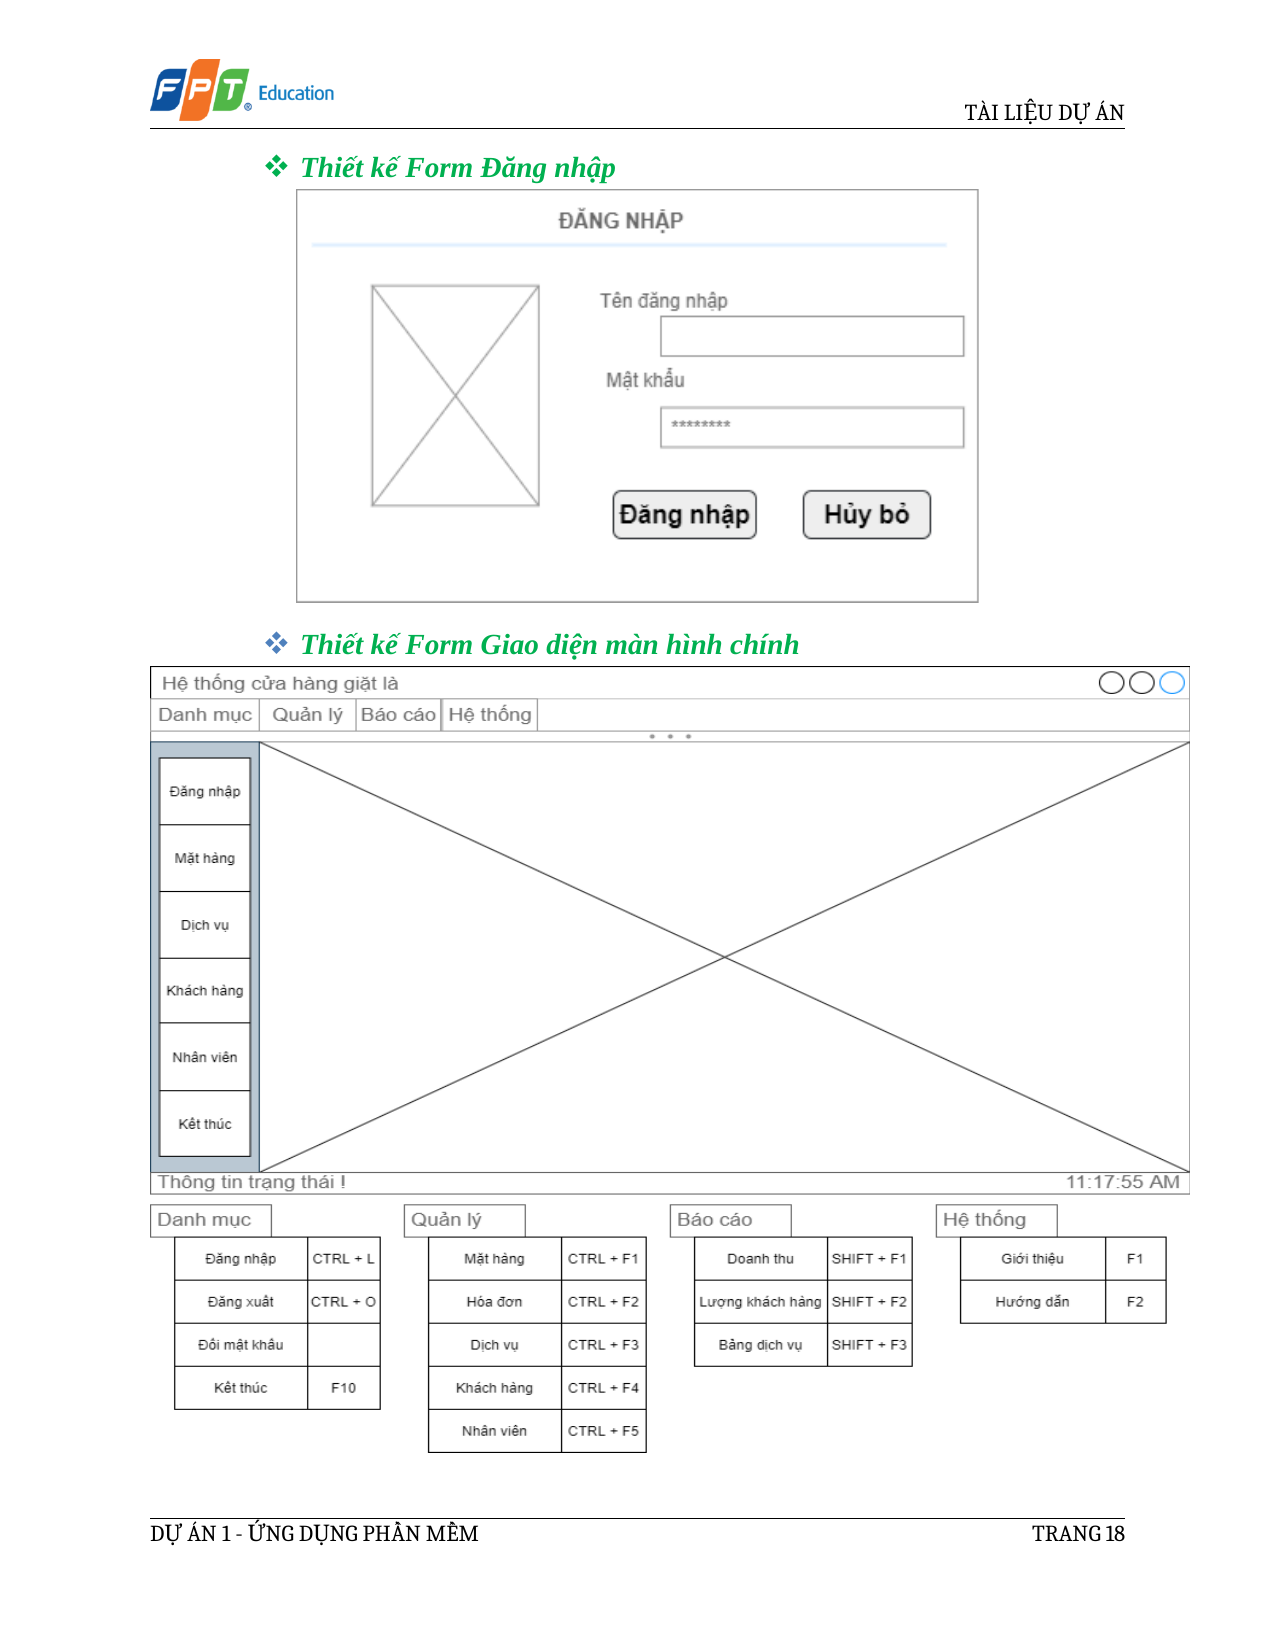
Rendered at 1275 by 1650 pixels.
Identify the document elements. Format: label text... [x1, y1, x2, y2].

subtitle Thiết kế Form Giao diện màn hình chính [262, 627, 1125, 662]
subtitle Thiết kế Form Đăng nhập [262, 150, 1125, 184]
picture [296, 189, 979, 603]
picture [150, 59, 336, 121]
picture [150, 666, 1190, 1453]
